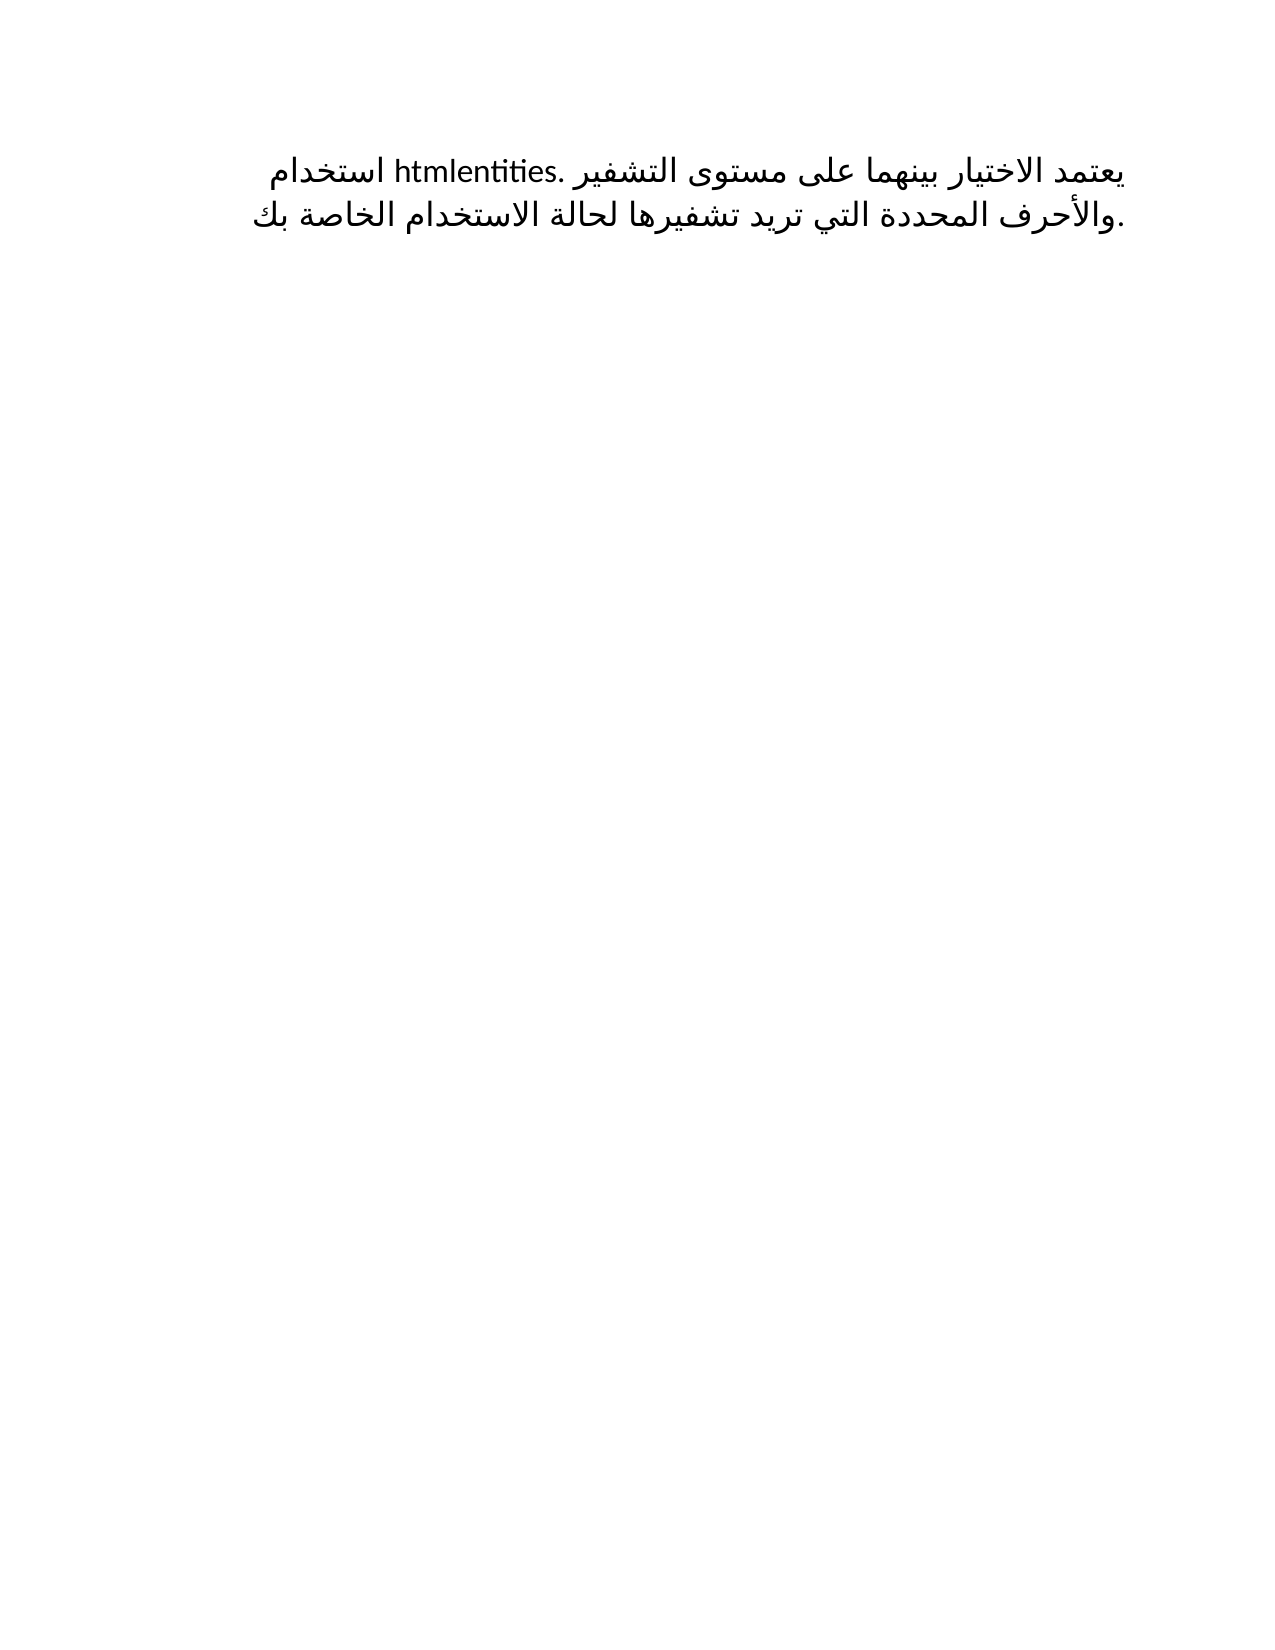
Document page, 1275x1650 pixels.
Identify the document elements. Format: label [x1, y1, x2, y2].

text [150, 150, 1125, 235]
